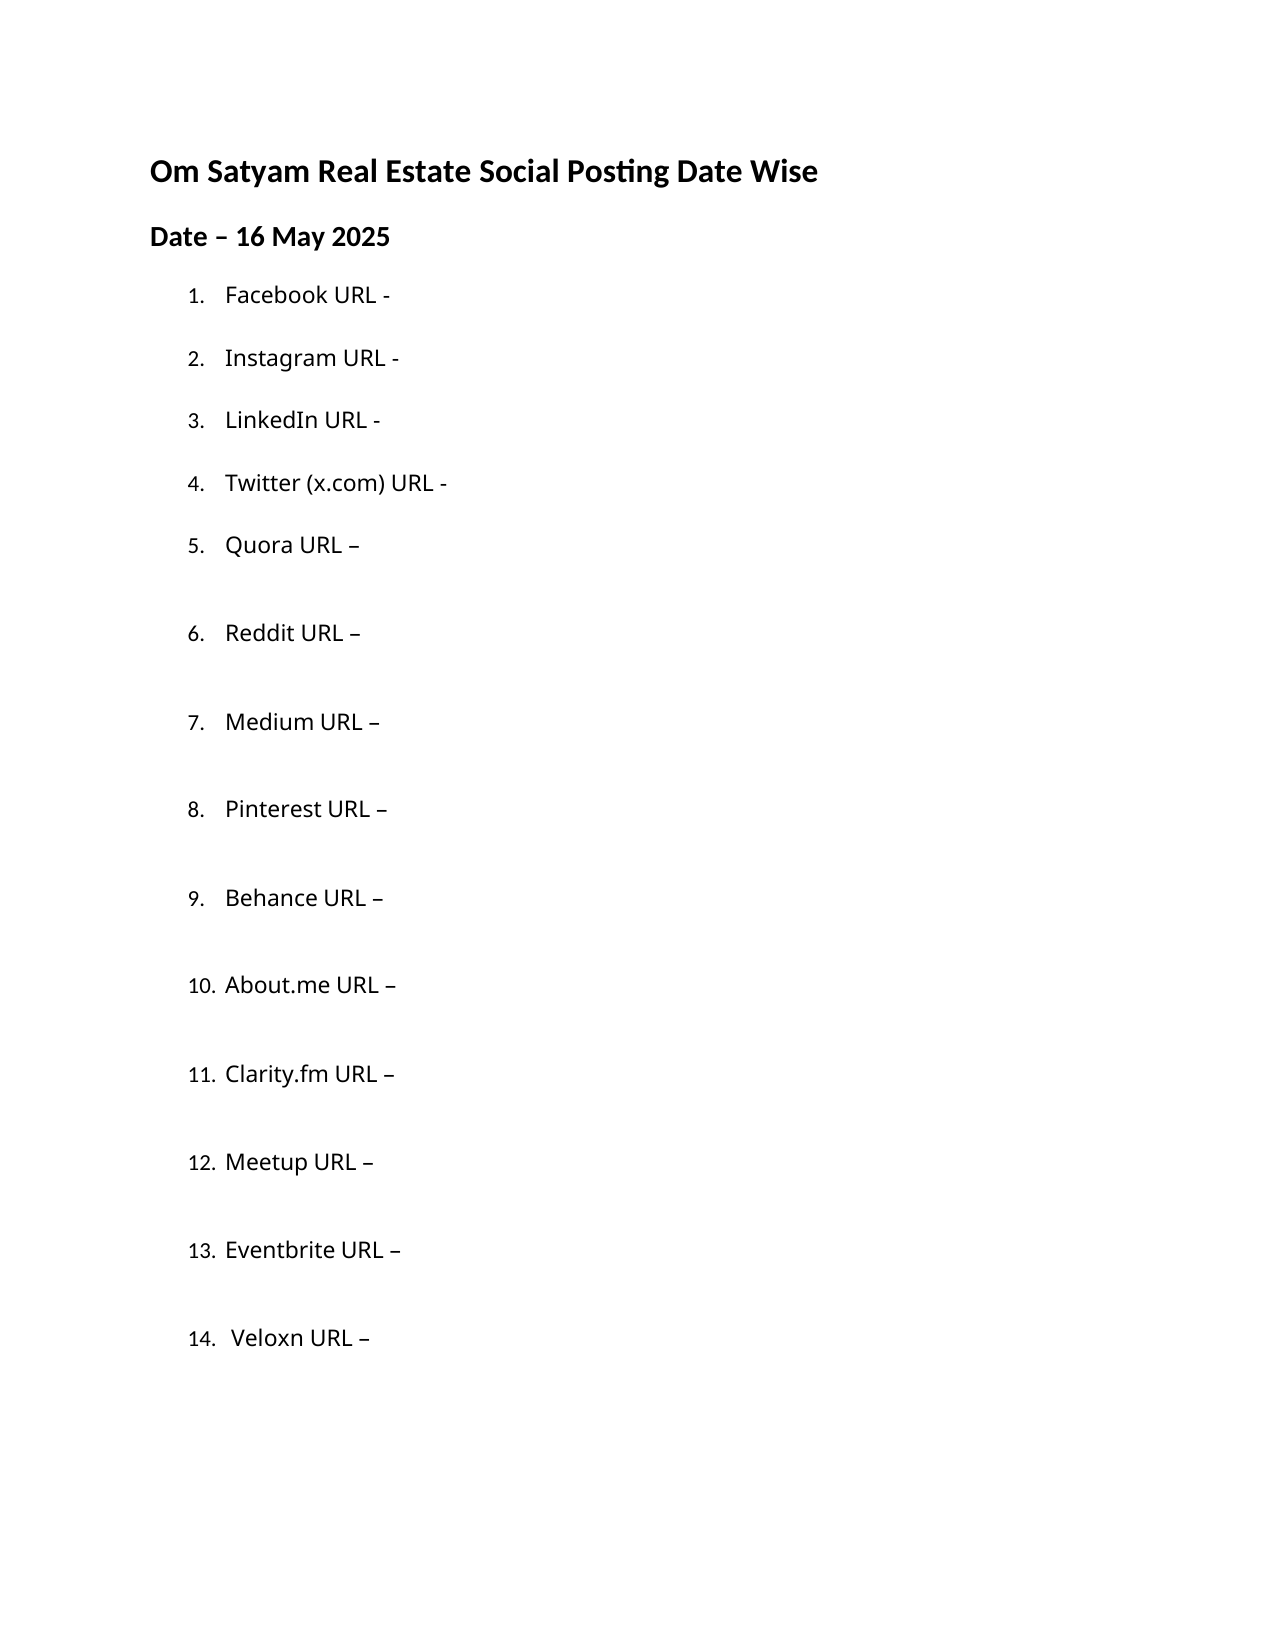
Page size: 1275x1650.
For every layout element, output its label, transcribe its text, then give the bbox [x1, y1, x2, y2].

text Date – 16 May 2025 [150, 218, 1125, 253]
list Behance URL – [187, 881, 1056, 913]
list Twitter (x.com) URL - [187, 467, 1056, 498]
list Facebook URL - [187, 279, 1056, 311]
list Meetup URL – [187, 1146, 1056, 1177]
list Medium URL – [187, 705, 1056, 737]
list About.me URL – [187, 969, 1056, 1001]
text Om Satyam Real Estate Social Posting Date Wise [150, 150, 1125, 191]
list Eventbrite URL – [187, 1233, 1056, 1265]
list Quora URL – [187, 529, 1056, 561]
list Instagram URL - [187, 342, 1056, 373]
list LinkedIn URL - [187, 404, 1056, 436]
list Veloxn URL – [187, 1322, 1056, 1353]
list Pinterest URL – [187, 793, 1056, 825]
list Clarity.fm URL – [187, 1057, 1056, 1089]
list Reddit URL – [187, 617, 1056, 649]
